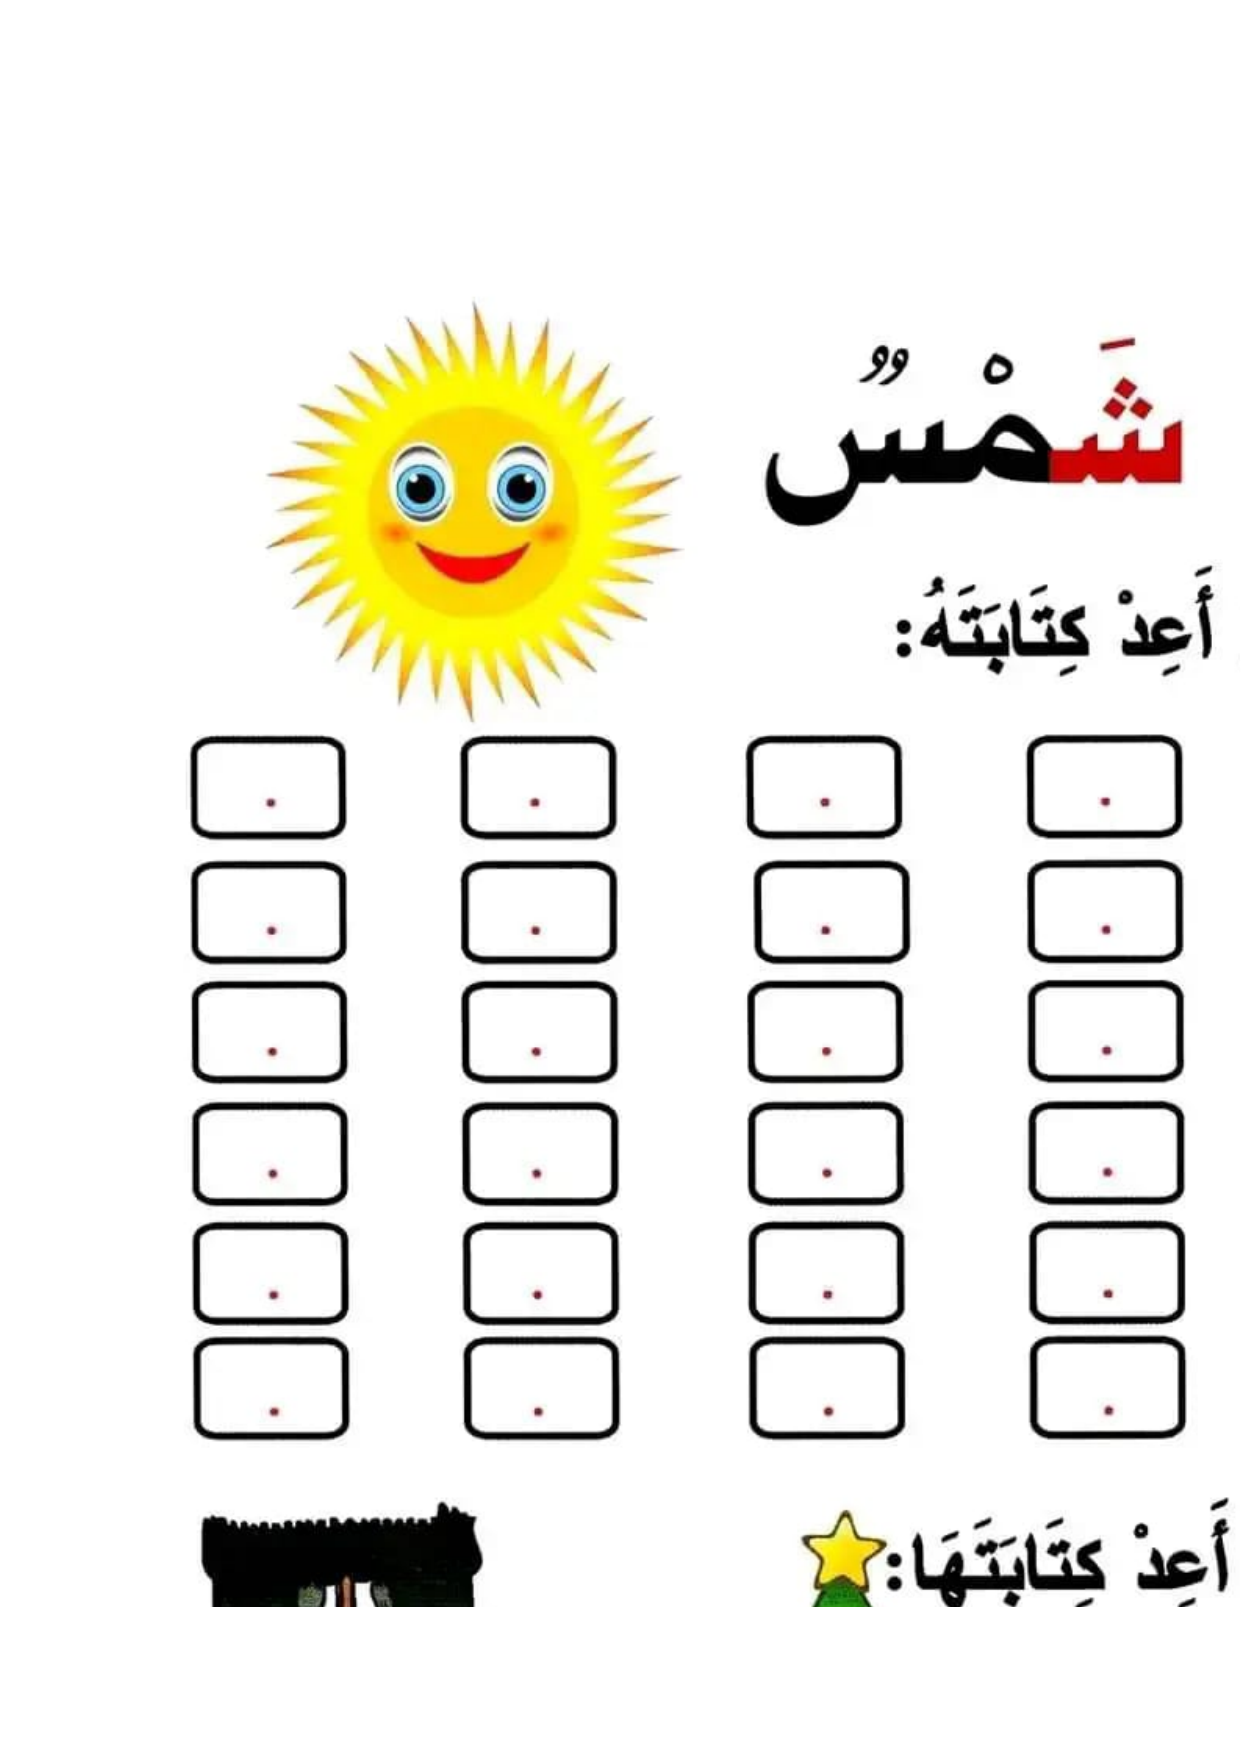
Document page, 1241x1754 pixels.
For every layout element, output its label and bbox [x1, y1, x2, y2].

picture [147, 147, 1241, 1607]
